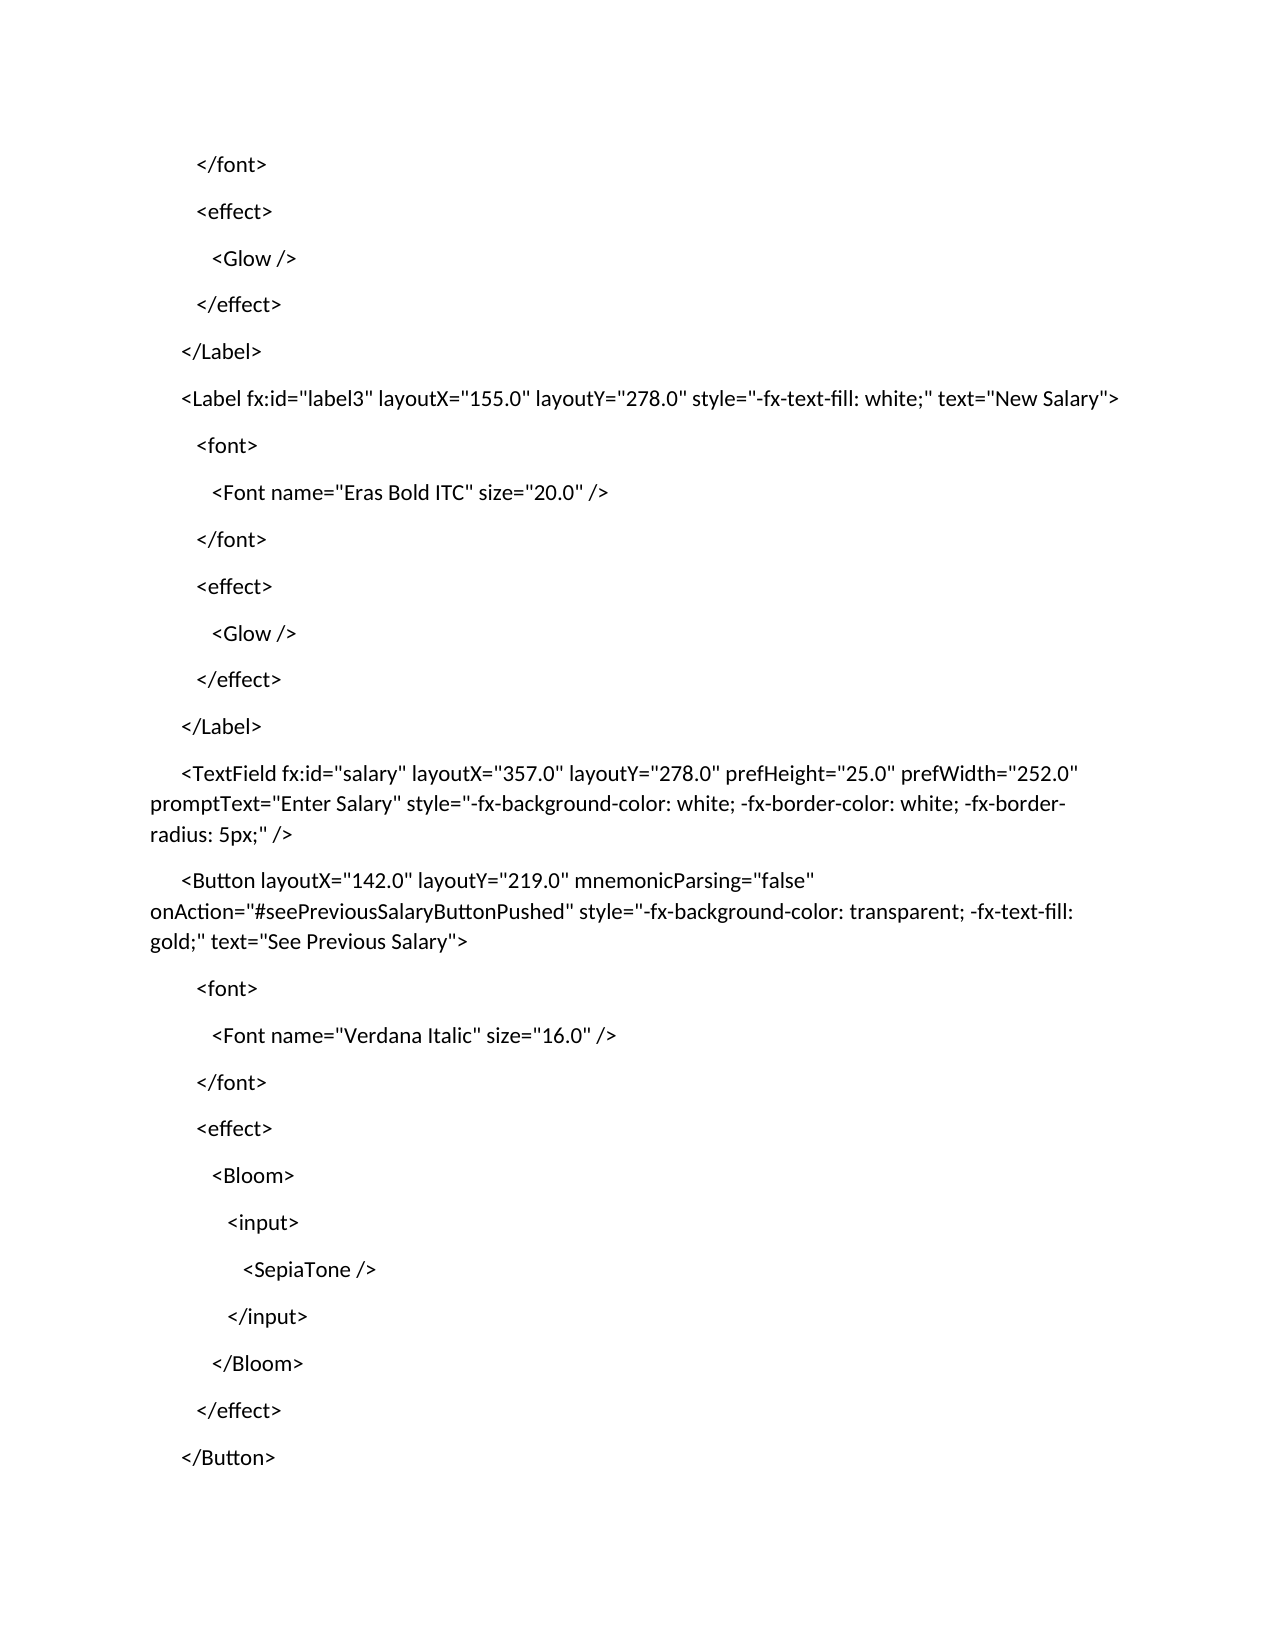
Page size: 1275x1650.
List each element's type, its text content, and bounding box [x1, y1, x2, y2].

text <effect> [150, 1114, 1125, 1143]
text </font> [150, 1068, 1125, 1096]
text </effect> [150, 1396, 1125, 1424]
text </Label> [150, 337, 1125, 366]
text <Glow /> [150, 244, 1125, 272]
text <SepiaTone /> [150, 1255, 1125, 1283]
text </effect> [150, 291, 1125, 319]
text <effect> [150, 197, 1125, 225]
text <font> [150, 431, 1125, 459]
text <Font name="Verdana Italic" size="16.0" /> [150, 1021, 1125, 1049]
text </Label> [150, 712, 1125, 741]
text </font> [150, 150, 1125, 178]
text <effect> [150, 572, 1125, 600]
text <TextField fx:id="salary" layoutX="357.0" layoutY="278.0" prefHeight="25.0" prefWidth="252.0" promptText="Enter Salary" style="-fx-background-color: white; -fx-border-color: white; -fx-border-radius: 5px;" /> [150, 759, 1125, 848]
text <Button layoutX="142.0" layoutY="219.0" mnemonicParsing="false" onAction="#seePreviousSalaryButtonPushed" style="-fx-background-color: transparent; -fx-text-fill: gold;" text="See Previous Salary"> [150, 867, 1125, 955]
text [150, 478, 1125, 506]
text <font> [150, 974, 1125, 1002]
text </Bloom> [150, 1349, 1125, 1377]
text </input> [150, 1302, 1125, 1330]
text </Button> [150, 1443, 1125, 1471]
text <Glow /> [150, 619, 1125, 647]
text <Label fx:id="label3" layoutX="155.0" layoutY="278.0" style="-fx-text-fill: white;" text="New Salary"> [150, 384, 1125, 412]
text </effect> [150, 666, 1125, 694]
text </font> [150, 525, 1125, 553]
text <Bloom> [150, 1161, 1125, 1189]
text <input> [150, 1208, 1125, 1236]
